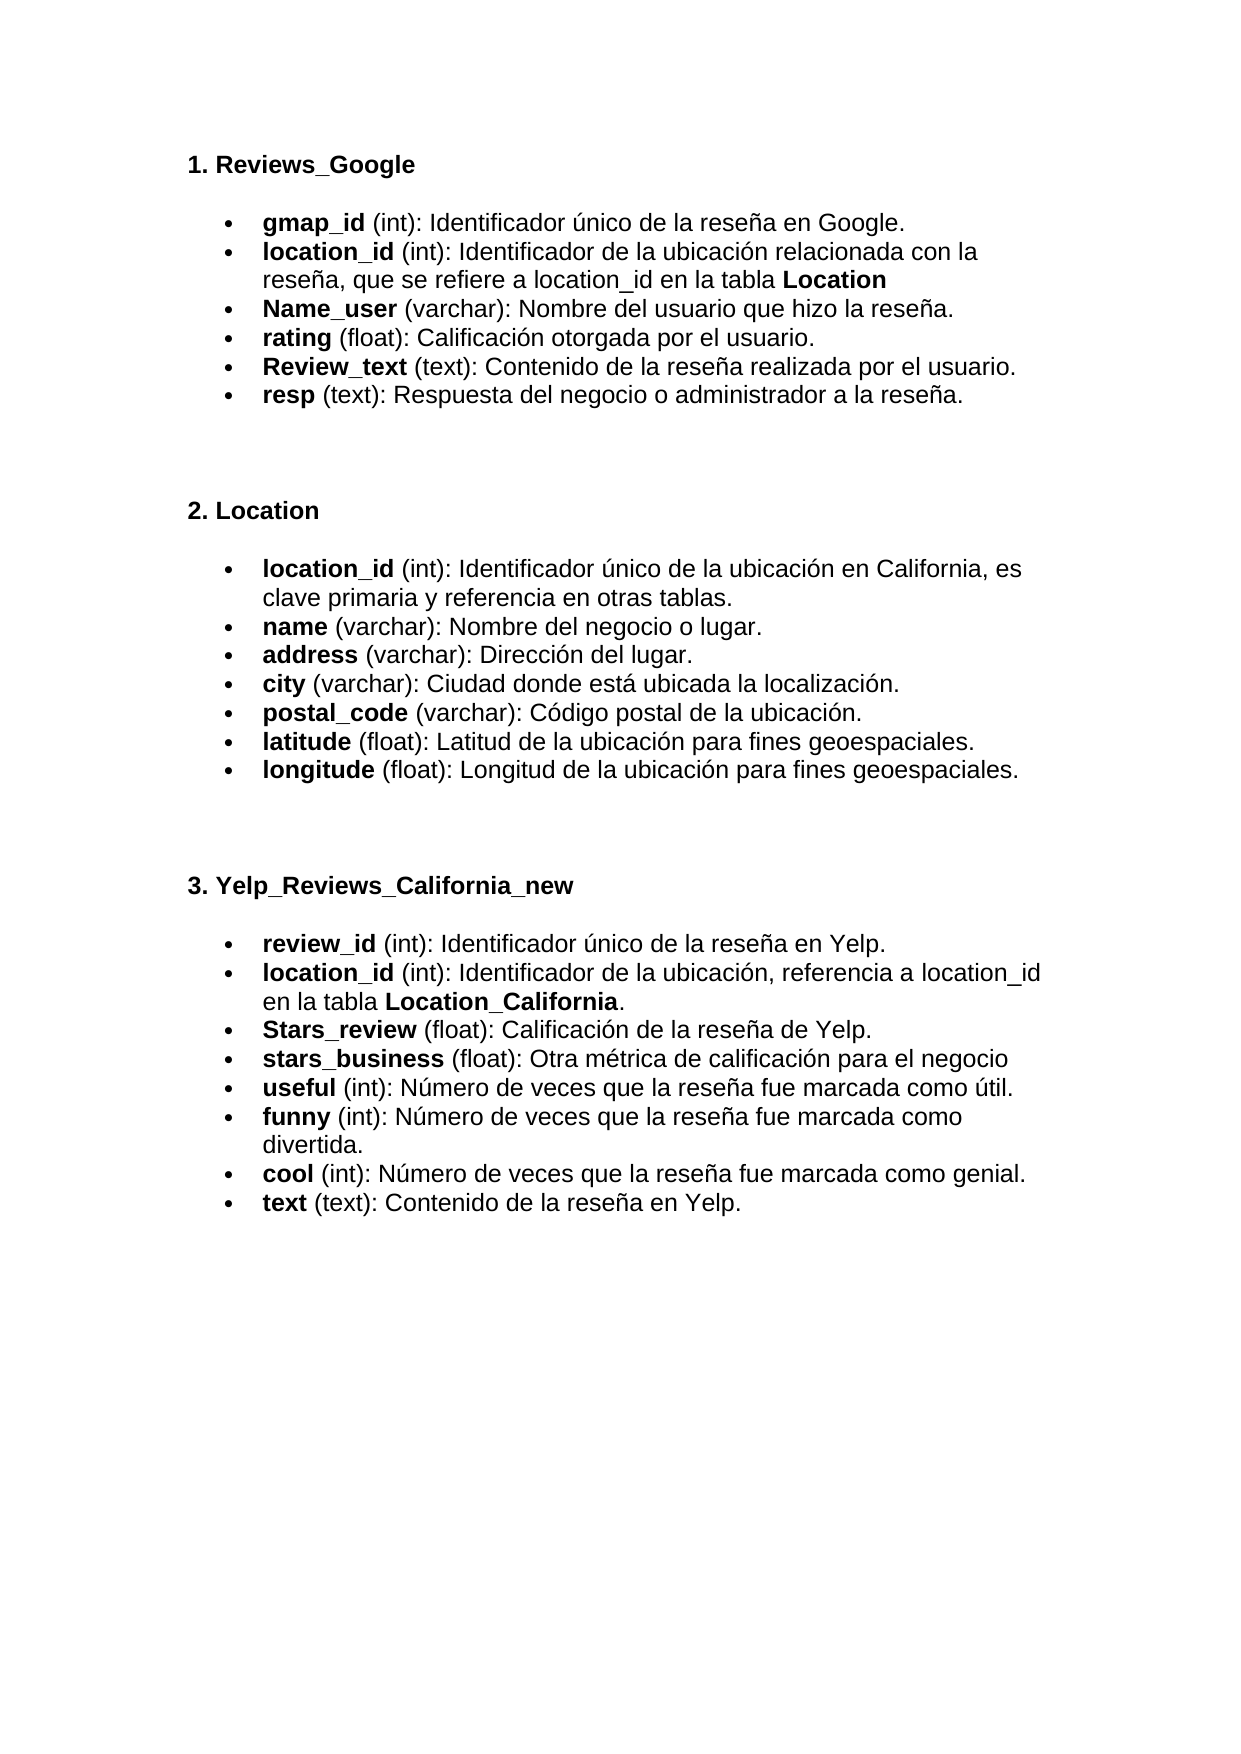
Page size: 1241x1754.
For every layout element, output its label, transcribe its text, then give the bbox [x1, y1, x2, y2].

list address (varchar): Dirección del lugar. [225, 640, 1053, 669]
list longitude (float): Longitud de la ubicación para fines geoespaciales. [225, 755, 1053, 784]
list rating (float): Calificación otorgada por el usuario. [225, 323, 1053, 352]
list resp (text): Respuesta del negocio o administrador a la reseña. [225, 380, 1053, 409]
list Review_text (text): Contenido de la reseña realizada por el usuario. [225, 352, 1053, 380]
list funny (int): Número de veces que la reseña fue marcada como divertida. [225, 1102, 1053, 1159]
list city (varchar): Ciudad donde está ubicada la localización. [225, 669, 1053, 698]
list stars_business (float): Otra métrica de calificación para el negocio [225, 1044, 1053, 1073]
list Stars_review (float): Calificación de la reseña de Yelp. [225, 1015, 1053, 1044]
list latitude (float): Latitud de la ubicación para fines geoespaciales. [225, 727, 1053, 755]
list review_id (int): Identificador único de la reseña en Yelp. [225, 929, 1053, 958]
list cool (int): Número de veces que la reseña fue marcada como genial. [225, 1159, 1053, 1188]
list text (text): Contenido de la reseña en Yelp. [225, 1188, 1053, 1217]
list gmap_id (int): Identificador único de la reseña en Google. [225, 208, 1053, 237]
list useful (int): Número de veces que la reseña fue marcada como útil. [225, 1073, 1053, 1102]
list location_id (int): Identificador único de la ubicación en California, es clave primaria y referencia en otras tablas. [225, 554, 1053, 612]
list postal_code (varchar): Código postal de la ubicación. [225, 698, 1053, 727]
list Name_user (varchar): Nombre del usuario que hizo la reseña. [225, 294, 1053, 323]
list location_id (int): Identificador de la ubicación relacionada con la reseña, que se refiere a location_id en la tabla Location [225, 237, 1053, 294]
list name (varchar): Nombre del negocio o lugar. [225, 612, 1053, 640]
subtitle 1. Reviews_Google [187, 150, 1053, 179]
subtitle 3. Yelp_Reviews_California_new [187, 871, 1053, 900]
subtitle 2. Location [187, 496, 1053, 525]
list location_id (int): Identificador de la ubicación, referencia a location_id en la tabla Location_California. [225, 958, 1053, 1015]
